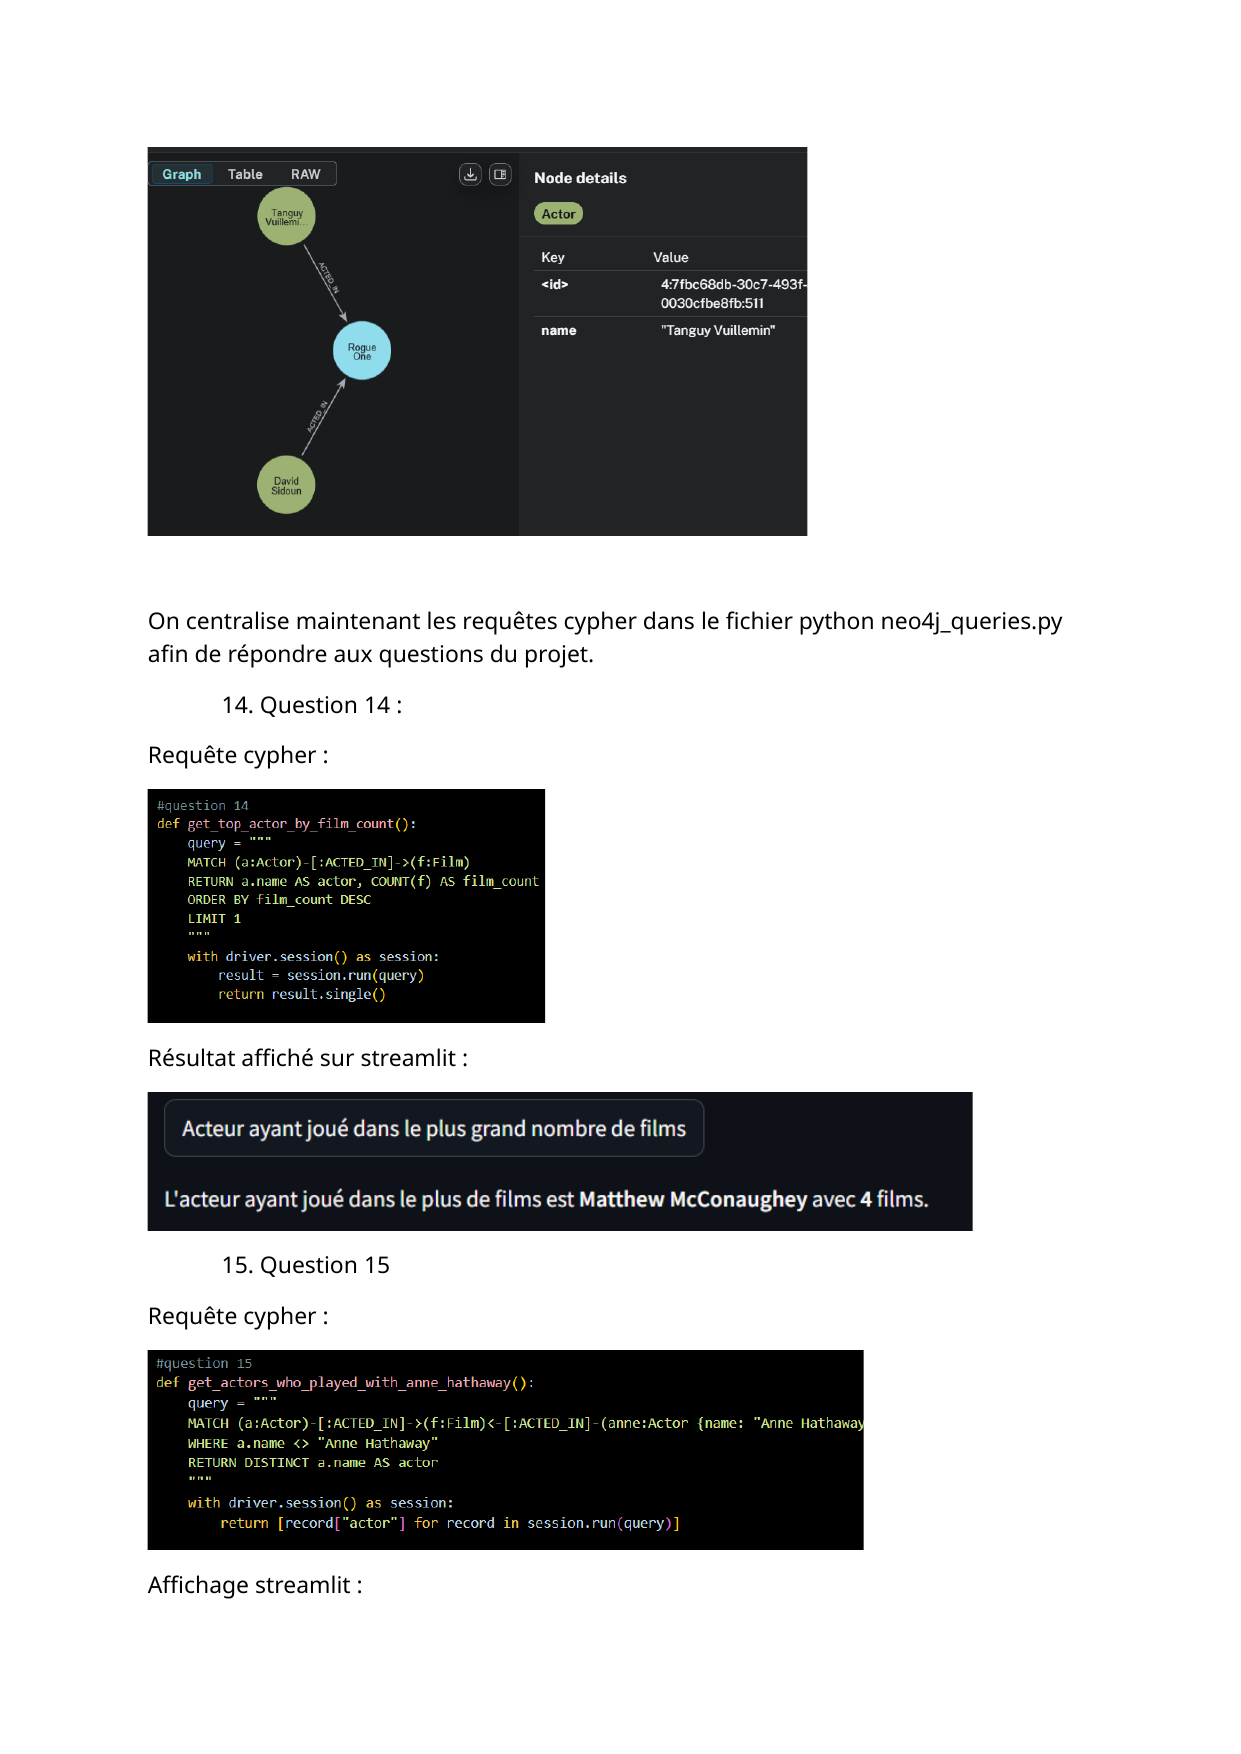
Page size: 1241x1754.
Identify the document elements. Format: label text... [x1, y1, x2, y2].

picture [147, 1350, 864, 1550]
text Résultat affiché sur streamlit : [148, 1042, 1093, 1073]
picture [147, 1092, 973, 1231]
text Requête cypher : [148, 1300, 1093, 1331]
text 14. Question 14 : [148, 689, 1093, 720]
text 15. Question 15 [148, 1249, 1093, 1281]
picture [147, 147, 808, 536]
text Requête cypher : [148, 739, 1093, 771]
picture [147, 789, 546, 1023]
text On centralise maintenant les requêtes cypher dans le fichier python neo4j_queries.py afin de répondre aux questions du projet. [148, 605, 1093, 670]
text Affichage streamlit : [148, 1569, 1093, 1600]
